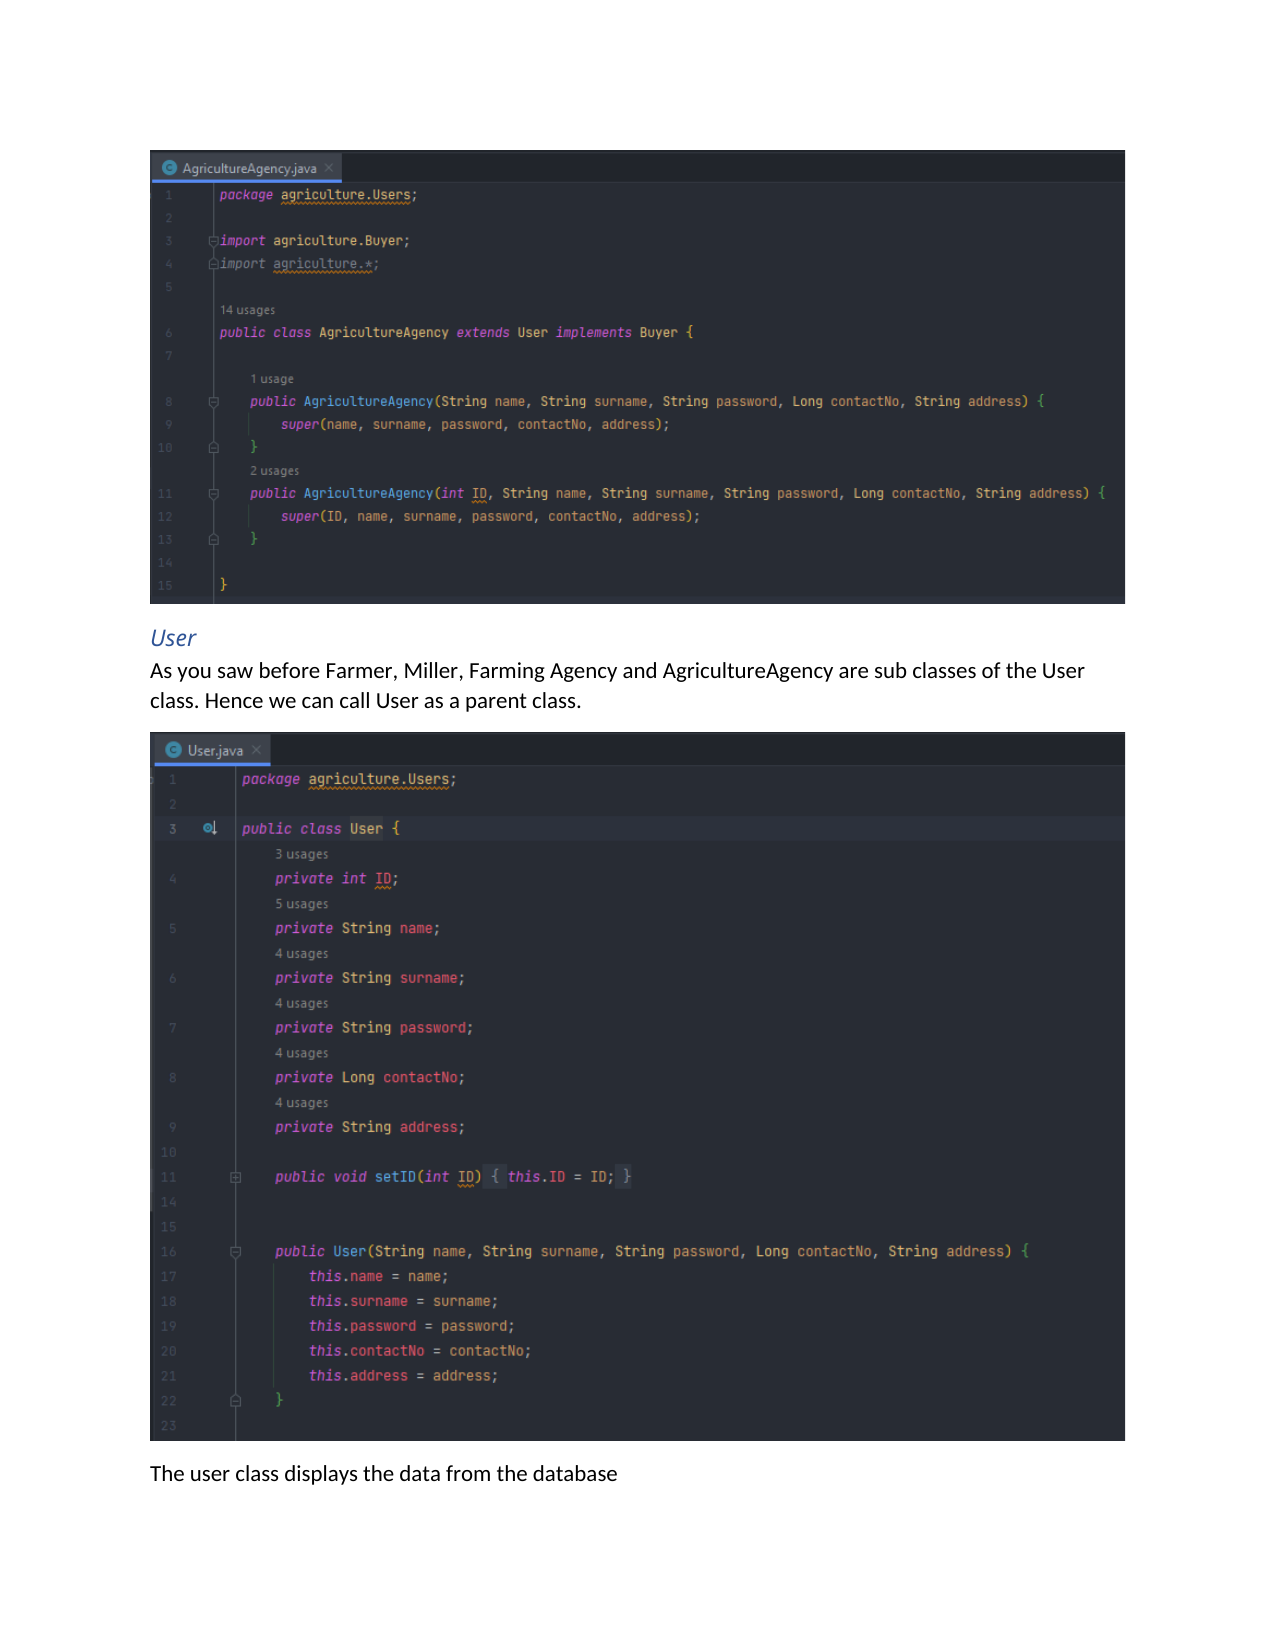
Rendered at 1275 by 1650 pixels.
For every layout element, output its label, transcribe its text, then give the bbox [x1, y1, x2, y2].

text The user class displays the data from the database [150, 1459, 1125, 1488]
text As you saw before Farmer, Miller, Farming Agency and AgricultureAgency are sub classes of the User class. Hence we can call User as a parent class. [150, 656, 1125, 714]
picture [150, 150, 1125, 604]
picture [150, 732, 1125, 1441]
subtitle User [150, 622, 1125, 653]
